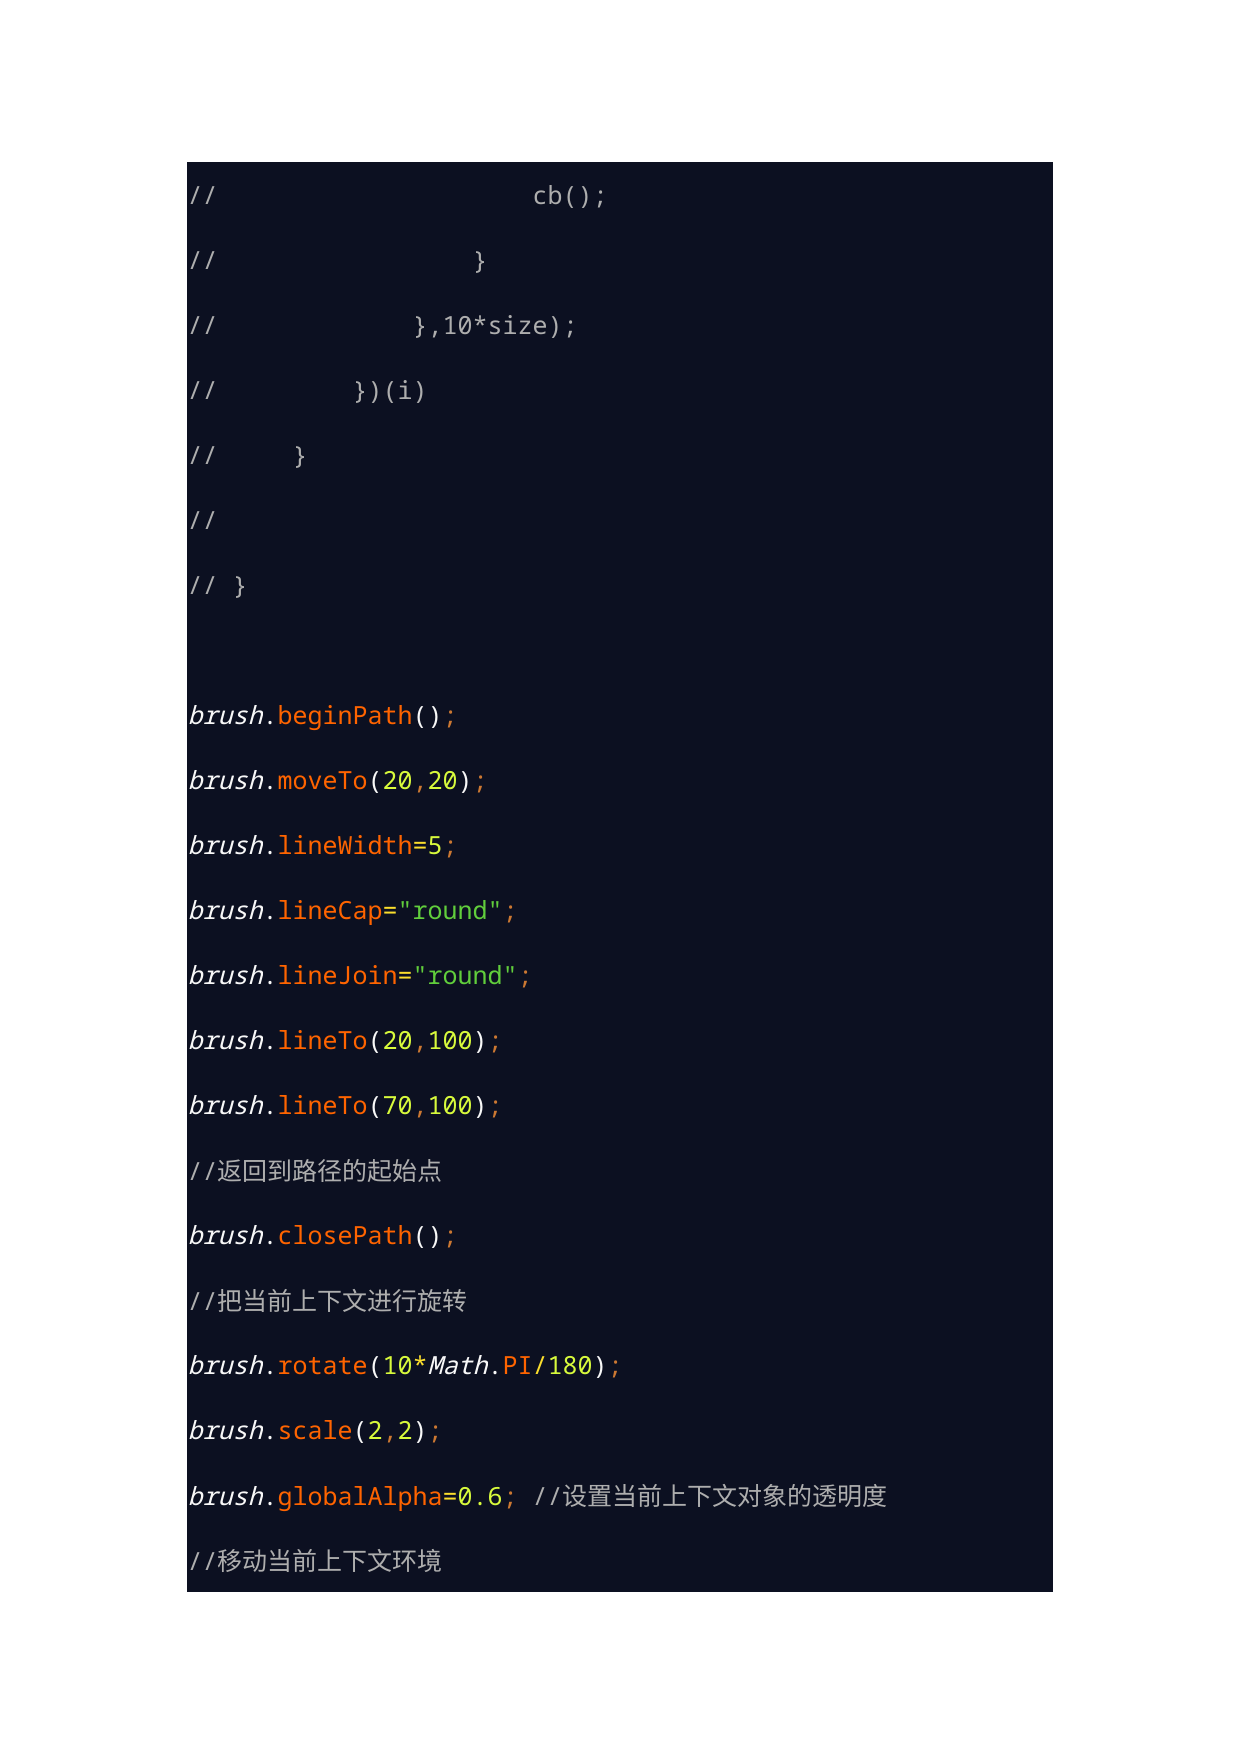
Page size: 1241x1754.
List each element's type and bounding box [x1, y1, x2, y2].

text [187, 162, 1053, 1592]
